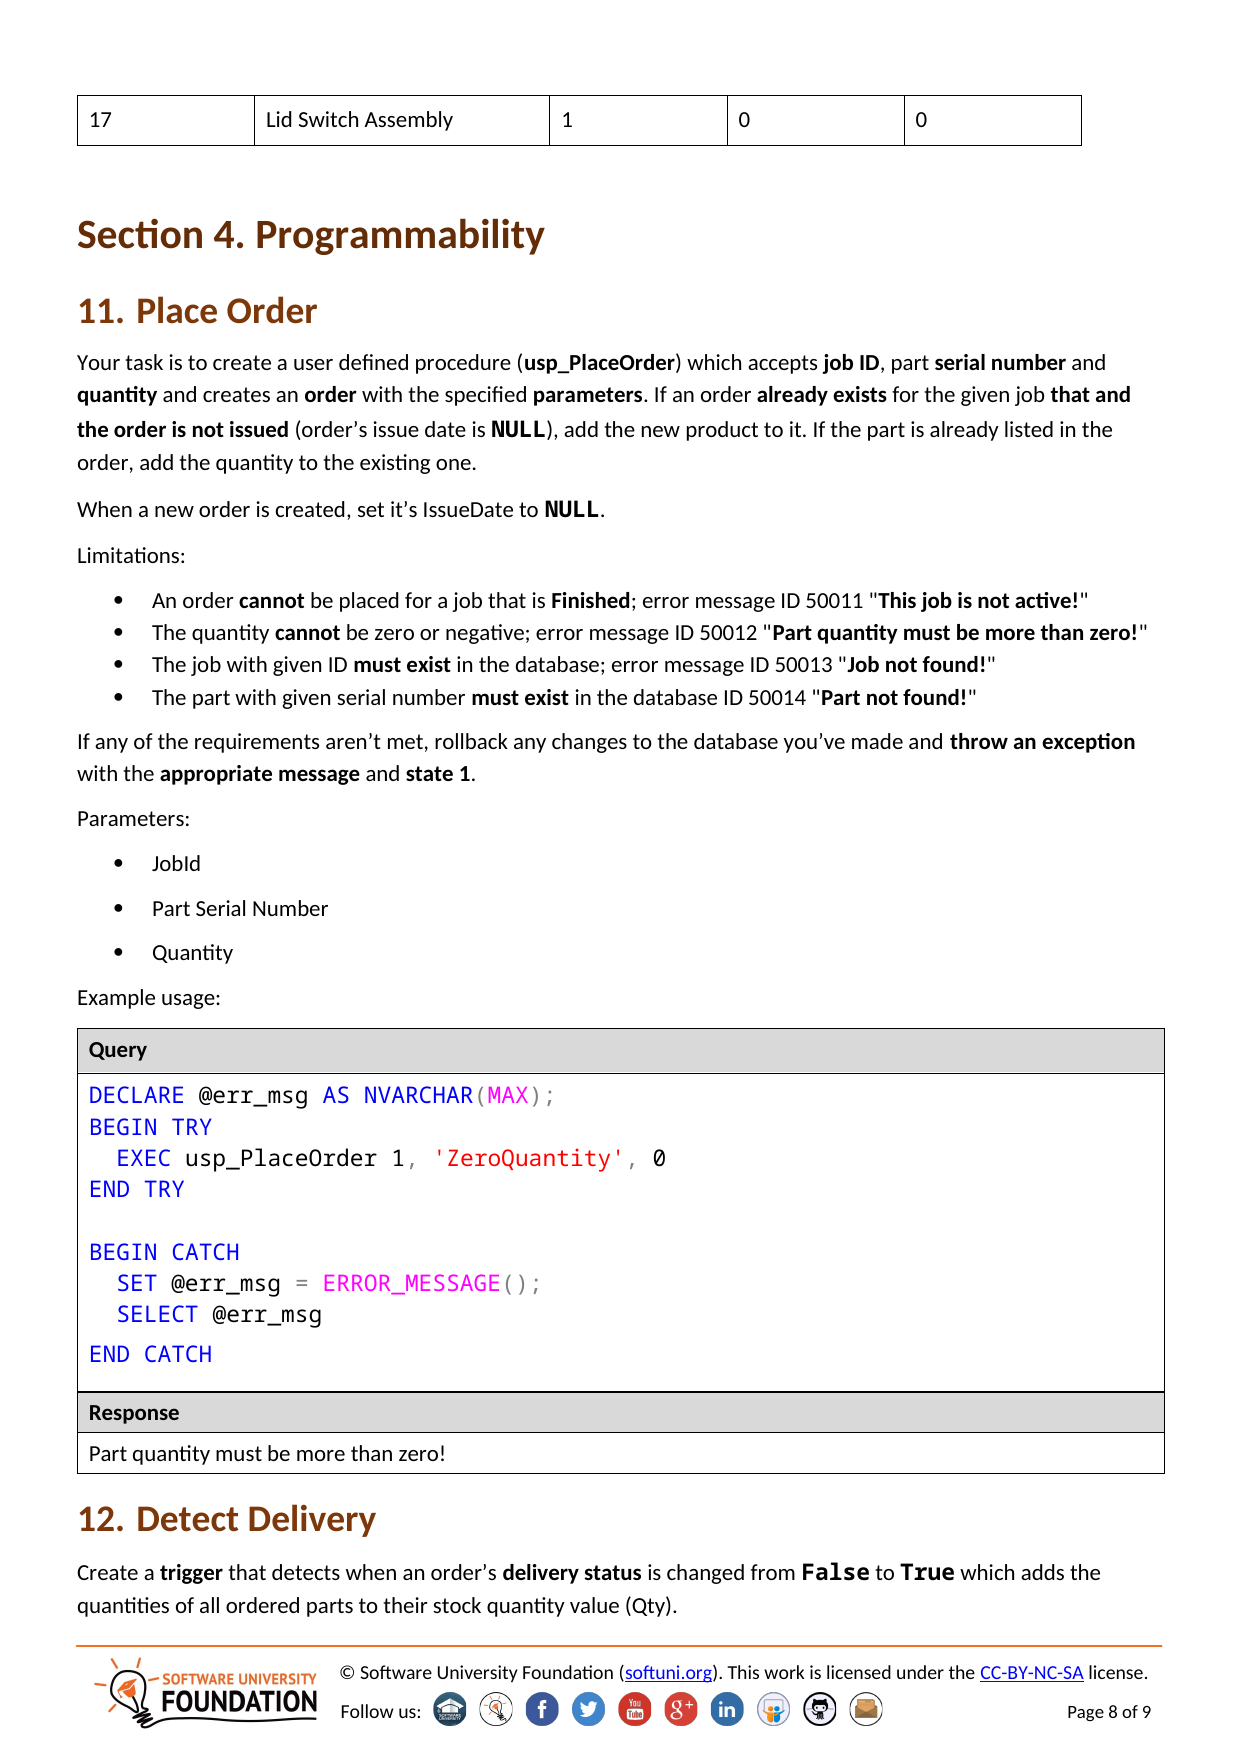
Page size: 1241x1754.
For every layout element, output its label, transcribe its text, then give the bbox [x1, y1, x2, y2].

list The quantity cannot be zero or negative; error message ID 50012 "Part quantity must be more than zero!" [114, 618, 1163, 646]
picture [479, 1692, 513, 1726]
list The job with given ID must exist in the database; error message ID 50013 "Job not found!" [114, 651, 1163, 678]
table_cell 17 [78, 96, 254, 145]
list Part Serial Number [114, 894, 1163, 922]
table_cell Lid Switch Assembly [255, 96, 549, 145]
list Quantity [114, 938, 1163, 966]
text If any of the requirements aren’t met, rollback any changes to the database you’ve made and throw an exception with the appropriate message and state 1. [77, 727, 1163, 788]
table_cell 0 [728, 96, 904, 145]
picture [757, 1692, 790, 1726]
text Create a trigger that detects when an order’s delivery status is changed from False to True which adds the quantities of all ordered parts to their stock quantity value (Qty). [77, 1556, 1163, 1619]
table_cell Part quantity must be more than zero! [78, 1433, 1164, 1473]
picture [849, 1692, 883, 1726]
text Example usage: [77, 983, 1163, 1011]
table_cell DECLARE @err_msg AS NVARCHAR(MAX); BEGIN TRY EXEC usp_PlaceOrder 1, 'ZeroQuantity', 0 END TRY BEGIN CATCH SET @err_msg = ERROR_MESSAGE(); SELECT @err_msg END CATCH [78, 1074, 1164, 1391]
picture [525, 1692, 559, 1726]
table_cell 1 [550, 96, 727, 145]
subtitle Place Order [77, 287, 1163, 333]
text Limitations: [77, 541, 1163, 569]
text Parameters: [77, 804, 1163, 832]
subtitle Detect Delivery [77, 1495, 1163, 1541]
text When a new order is created, set it’s IssueDate to NULL. [77, 493, 1163, 524]
picture [433, 1692, 467, 1726]
list An order cannot be placed for a job that is Finished; error message ID 50011 "This job is not active!" [114, 586, 1163, 614]
list The part with given serial number must exist in the database ID 50014 "Part not found!" [114, 683, 1163, 711]
subtitle Section 4. Programmability [77, 208, 1163, 258]
picture [803, 1692, 837, 1726]
picture [93, 1656, 317, 1729]
text Your task is to create a user defined procedure (usp_PlaceOrder) which accepts job ID, part serial number and quantity and creates an order with the specified parameters. If an order already exists for the given job that and the order is not issued (order’s issue date is NULL), add the new product to it. If the part is already listed in the order, add the quantity to the existing one. [77, 348, 1163, 476]
table_cell Response [78, 1393, 1164, 1432]
picture [618, 1692, 652, 1726]
list JobId [114, 849, 1163, 877]
picture [710, 1692, 744, 1726]
table_cell 0 [905, 96, 1081, 145]
table_header Query [78, 1029, 1164, 1072]
picture [664, 1692, 698, 1726]
picture [572, 1692, 605, 1726]
